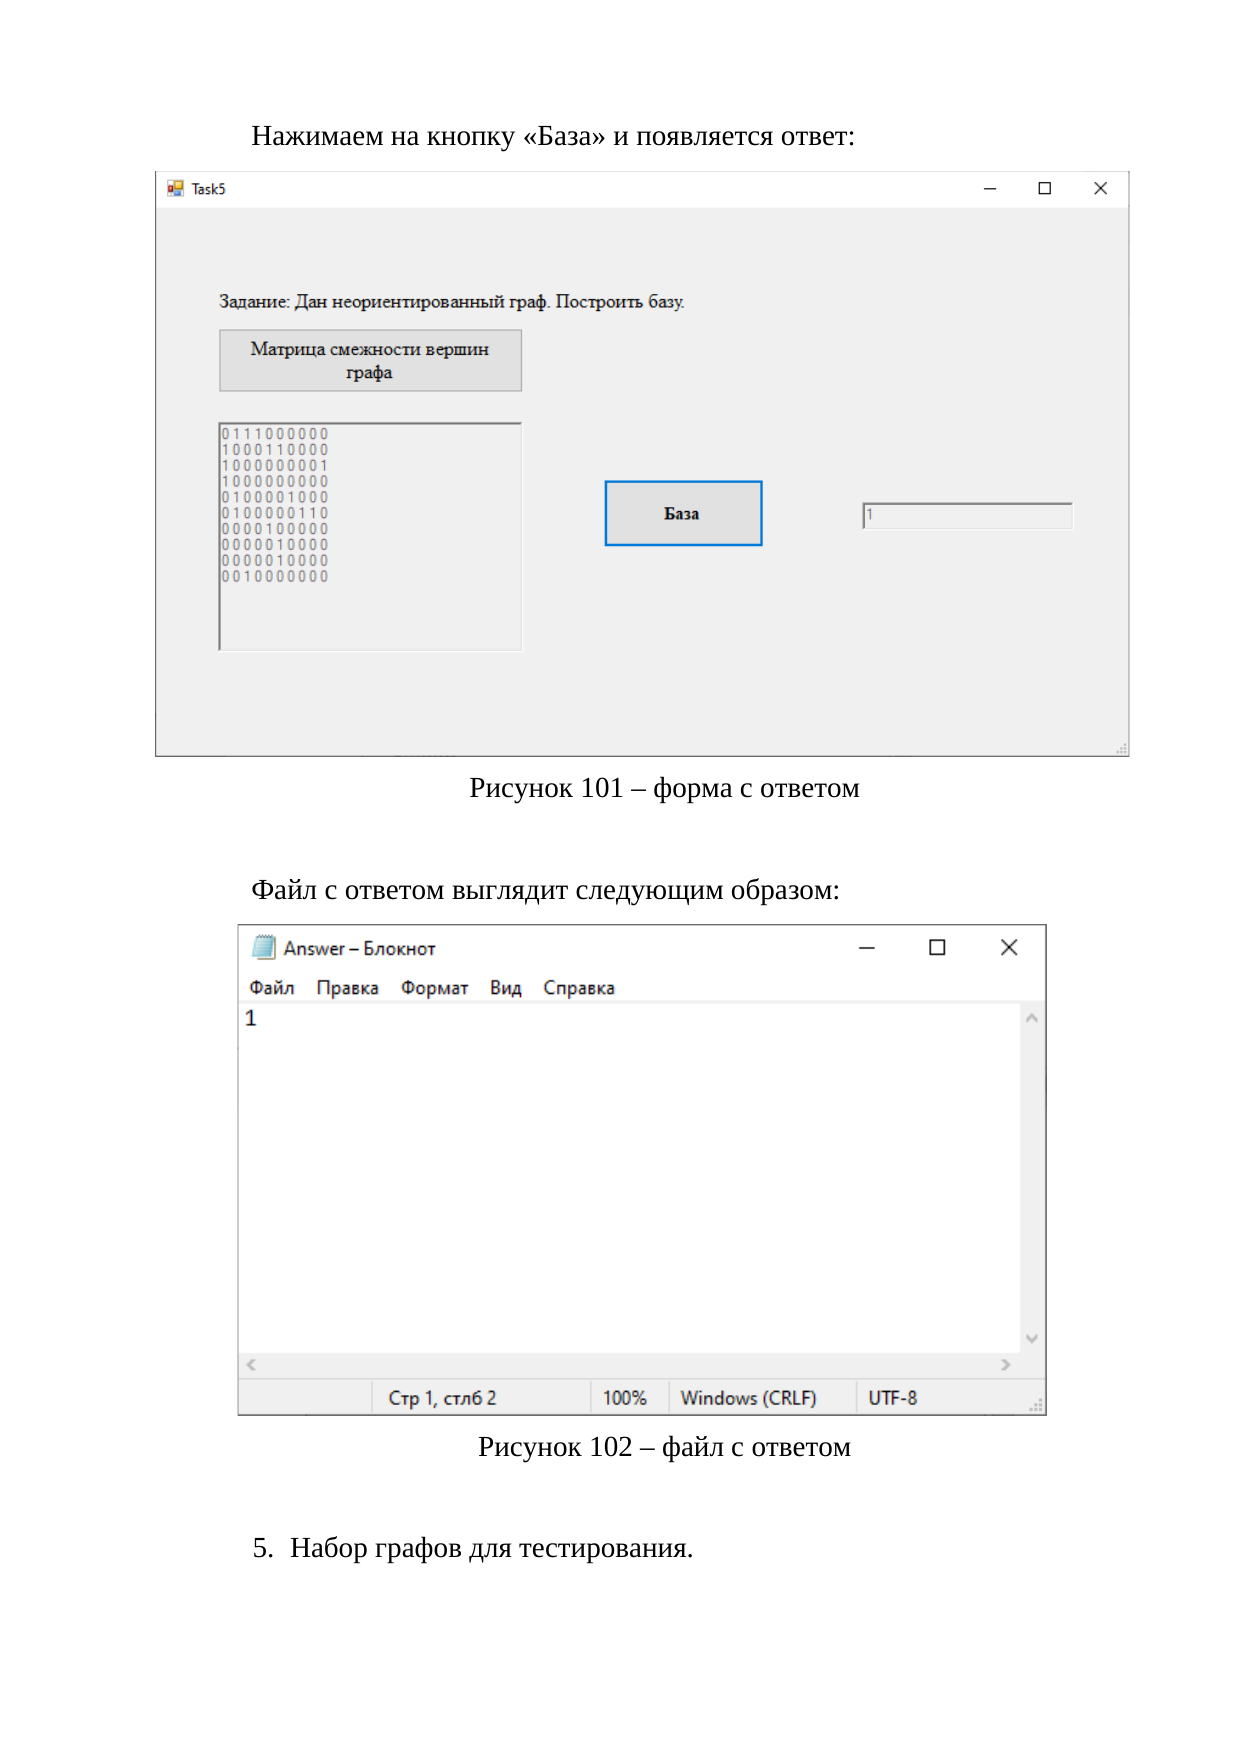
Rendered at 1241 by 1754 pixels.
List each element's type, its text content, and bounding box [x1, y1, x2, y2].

list Набор графов для тестирования. [252, 1530, 1152, 1564]
picture [155, 171, 1130, 757]
text Рисунок 102 – файл с ответом [177, 1429, 1152, 1463]
text Файл с ответом выглядит следующим образом: [148, 872, 1152, 905]
text Рисунок 101 – форма с ответом [177, 771, 1152, 804]
text Нажимаем на кнопку «База» и появляется ответ: [148, 118, 1152, 152]
picture [237, 924, 1047, 1416]
